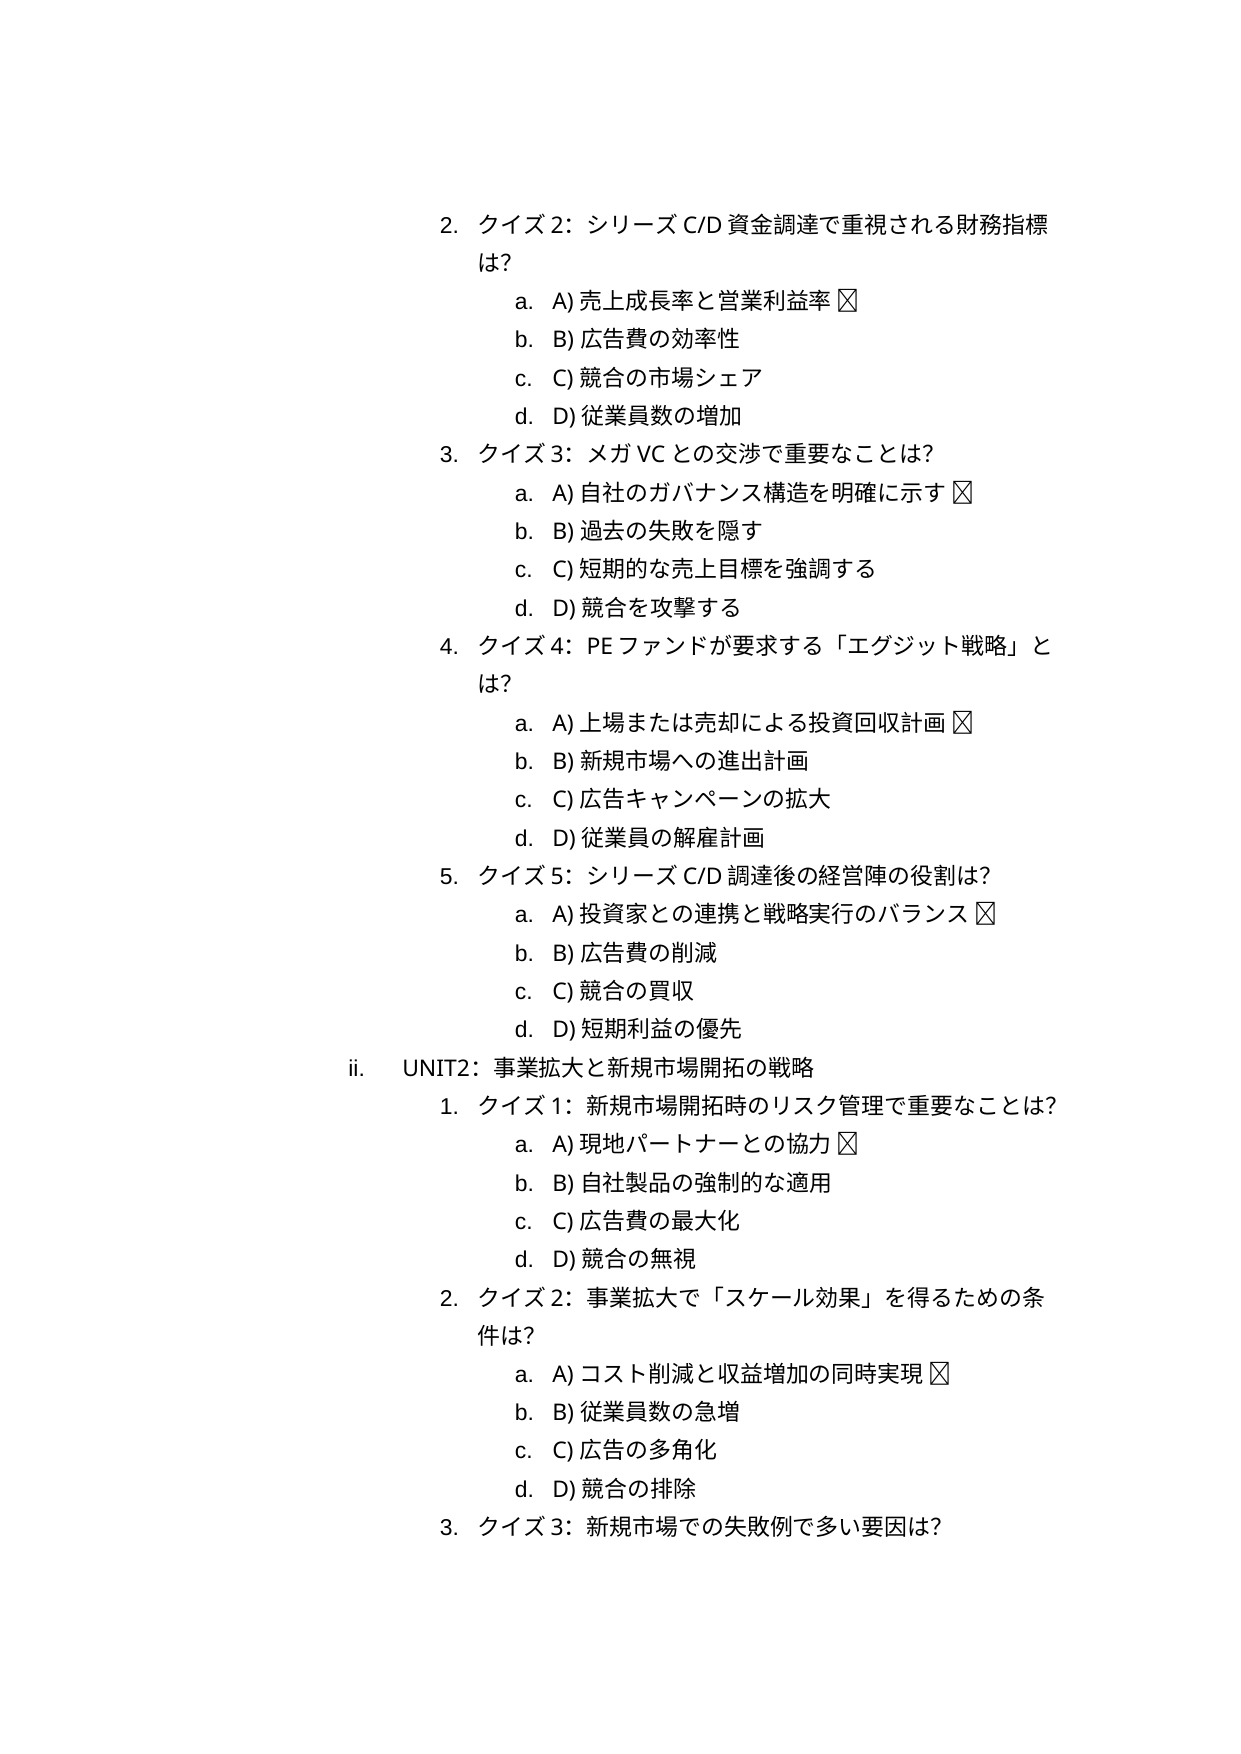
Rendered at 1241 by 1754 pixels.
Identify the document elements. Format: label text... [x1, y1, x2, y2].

list クイズ2：シリーズC/D資金調達で重視される財務指標は？ [439, 207, 1063, 278]
list A) 現地パートナーとの協力 ✅ [514, 1126, 1063, 1159]
list B) 広告費の削減 [514, 934, 1063, 968]
list D) 競合の排除 [514, 1471, 1063, 1504]
list D) 従業員数の増加 [514, 398, 1063, 431]
list クイズ4：PEファンドが要求する「エグジット戦略」とは？ [439, 628, 1063, 699]
list クイズ5：シリーズC/D調達後の経営陣の役割は？ [439, 858, 1063, 891]
list D) 短期利益の優先 [514, 1011, 1063, 1044]
list クイズ3：新規市場での失敗例で多い要因は？ [439, 1509, 1063, 1542]
list B) 過去の失敗を隠す [514, 513, 1063, 546]
list C) 広告の多角化 [514, 1432, 1063, 1466]
list C) 広告費の最大化 [514, 1203, 1063, 1236]
list B) 広告費の効率性 [514, 321, 1063, 355]
list D) 従業員の解雇計画 [514, 819, 1063, 853]
list C) 競合の市場シェア [514, 360, 1063, 393]
list A) コスト削減と収益増加の同時実現 ✅ [514, 1356, 1063, 1389]
list A) 売上成長率と営業利益率 ✅ [514, 283, 1063, 316]
list A) 投資家との連携と戦略実行のバランス ✅ [514, 896, 1063, 929]
list B) 自社製品の強制的な適用 [514, 1164, 1063, 1198]
list B) 新規市場への進出計画 [514, 743, 1063, 776]
list A) 自社のガバナンス構造を明確に示す ✅ [514, 475, 1063, 508]
list UNIT2：事業拡大と新規市場開拓の戦略 [364, 1049, 1063, 1083]
list クイズ2：事業拡大で「スケール効果」を得るための条件は？ [439, 1279, 1063, 1351]
list C) 広告キャンペーンの拡大 [514, 781, 1063, 814]
list クイズ1：新規市場開拓時のリスク管理で重要なことは？ [439, 1088, 1063, 1121]
list A) 上場または売却による投資回収計画 ✅ [514, 704, 1063, 738]
list クイズ3：メガVCとの交渉で重要なことは？ [439, 436, 1063, 470]
list C) 競合の買収 [514, 973, 1063, 1006]
list B) 従業員数の急増 [514, 1394, 1063, 1427]
list D) 競合の無視 [514, 1241, 1063, 1274]
list D) 競合を攻撃する [514, 590, 1063, 623]
list C) 短期的な売上目標を強調する [514, 551, 1063, 585]
